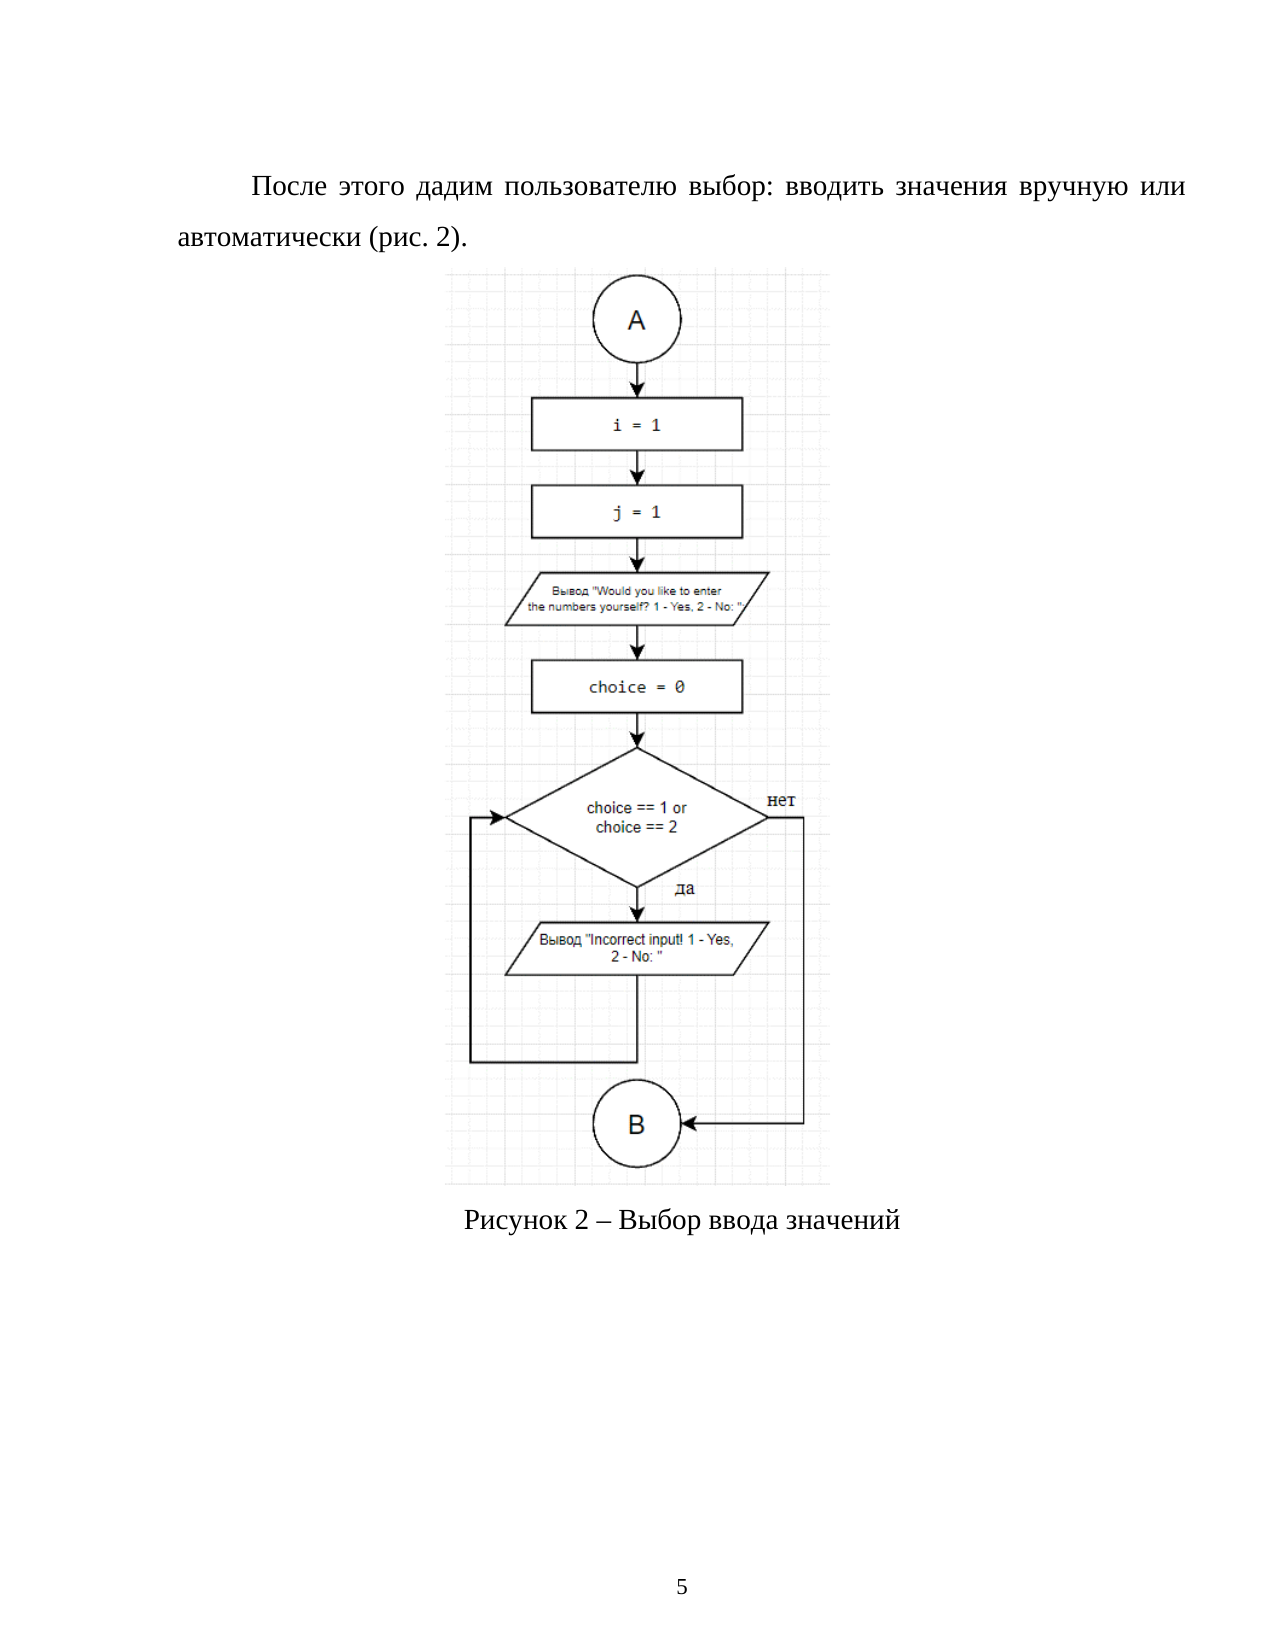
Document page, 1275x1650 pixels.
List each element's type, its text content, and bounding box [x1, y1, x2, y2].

picture [444, 267, 831, 1186]
text После этого дадим пользователю выбор: вводить значения вручную или автоматически (рис. 2). [177, 168, 1186, 252]
